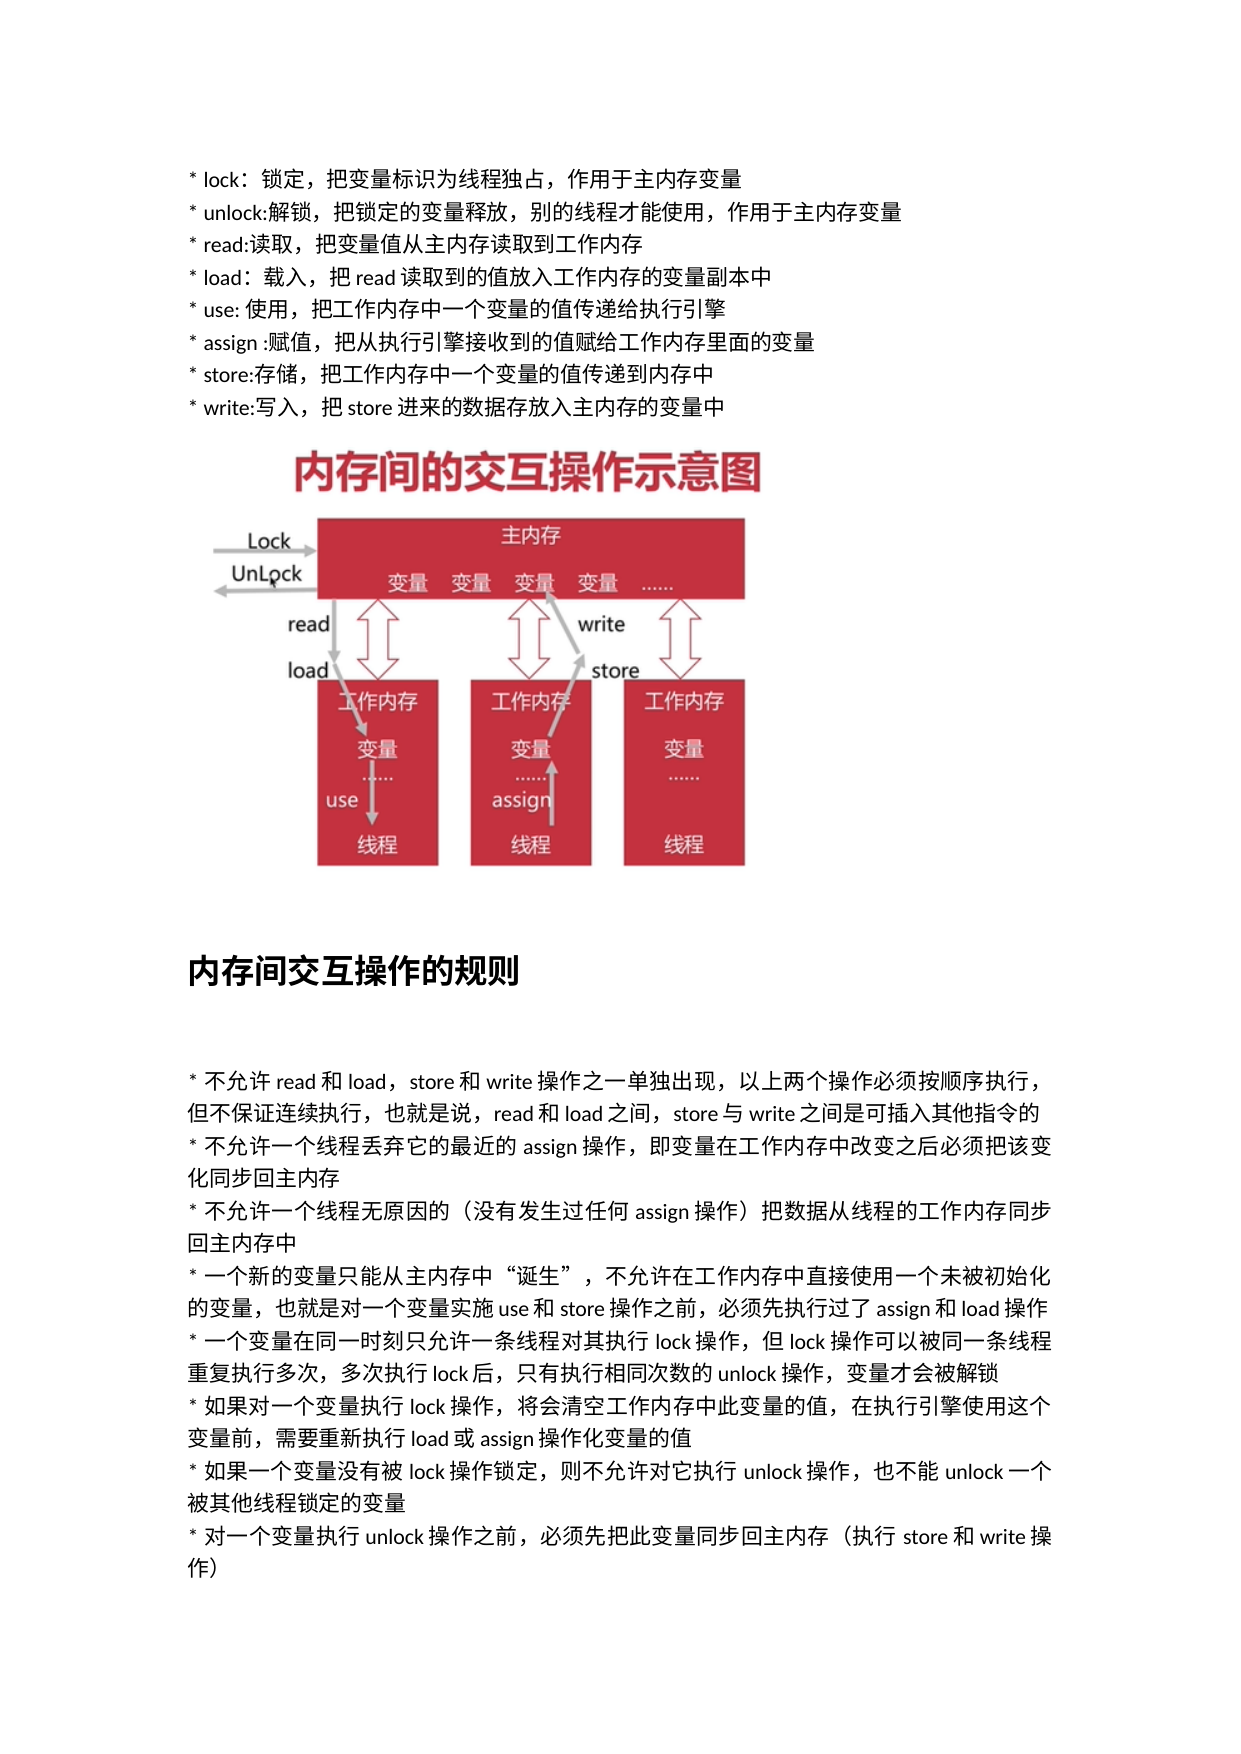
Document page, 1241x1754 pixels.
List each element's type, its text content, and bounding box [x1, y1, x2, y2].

text * 不允许一个线程无原因的（没有发生过任何assign操作）把数据从线程的工作内存同步回主内存中 [187, 1193, 1053, 1258]
text * 一个变量在同一时刻只允许一条线程对其执行lock操作，但lock操作可以被同一条线程重复执行多次，多次执行lock后，只有执行相同次数的unlock操作，变量才会被解锁 [187, 1323, 1053, 1388]
text * 一个新的变量只能从主内存中“诞生”，不允许在工作内存中直接使用一个未被初始化的变量，也就是对一个变量实施use和store操作之前，必须先执行过了assign和load操作 [187, 1258, 1053, 1323]
text * 对一个变量执行unlock操作之前，必须先把此变量同步回主内存（执行store和write操作） [187, 1518, 1053, 1583]
text * 如果对一个变量执行lock操作，将会清空工作内存中此变量的值，在执行引擎使用这个变量前，需要重新执行load或assign操作化变量的值 [187, 1388, 1053, 1453]
text * use: 使用，把工作内存中一个变量的值传递给执行引擎 [187, 292, 1053, 324]
text * 不允许一个线程丢弃它的最近的assign操作，即变量在工作内存中改变之后必须把该变化同步回主内存 [187, 1128, 1053, 1193]
text * 不允许read和load，store和write操作之一单独出现，以上两个操作必须按顺序执行，但不保证连续执行，也就是说，read和load之间，store与write之间是可插入其他指令的 [187, 1063, 1053, 1128]
text * unlock:解锁，把锁定的变量释放，别的线程才能使用，作用于主内存变量 [187, 194, 1053, 227]
text * assign :赋值，把从执行引擎接收到的值赋给工作内存里面的变量 [187, 324, 1053, 357]
text * lock：锁定，把变量标识为线程独占，作用于主内存变量 [187, 162, 1053, 194]
picture [187, 422, 868, 887]
text * write:写入，把store进来的数据存放入主内存的变量中 [187, 389, 1053, 422]
text * load：载入，把read读取到的值放入工作内存的变量副本中 [187, 259, 1053, 292]
text * 如果一个变量没有被lock操作锁定，则不允许对它执行unlock操作，也不能unlock一个被其他线程锁定的变量 [187, 1453, 1053, 1518]
subtitle 内存间交互操作的规则 [187, 937, 1053, 1002]
text * read:读取，把变量值从主内存读取到工作内存 [187, 227, 1053, 259]
text * store:存储，把工作内存中一个变量的值传递到内存中 [187, 357, 1053, 389]
